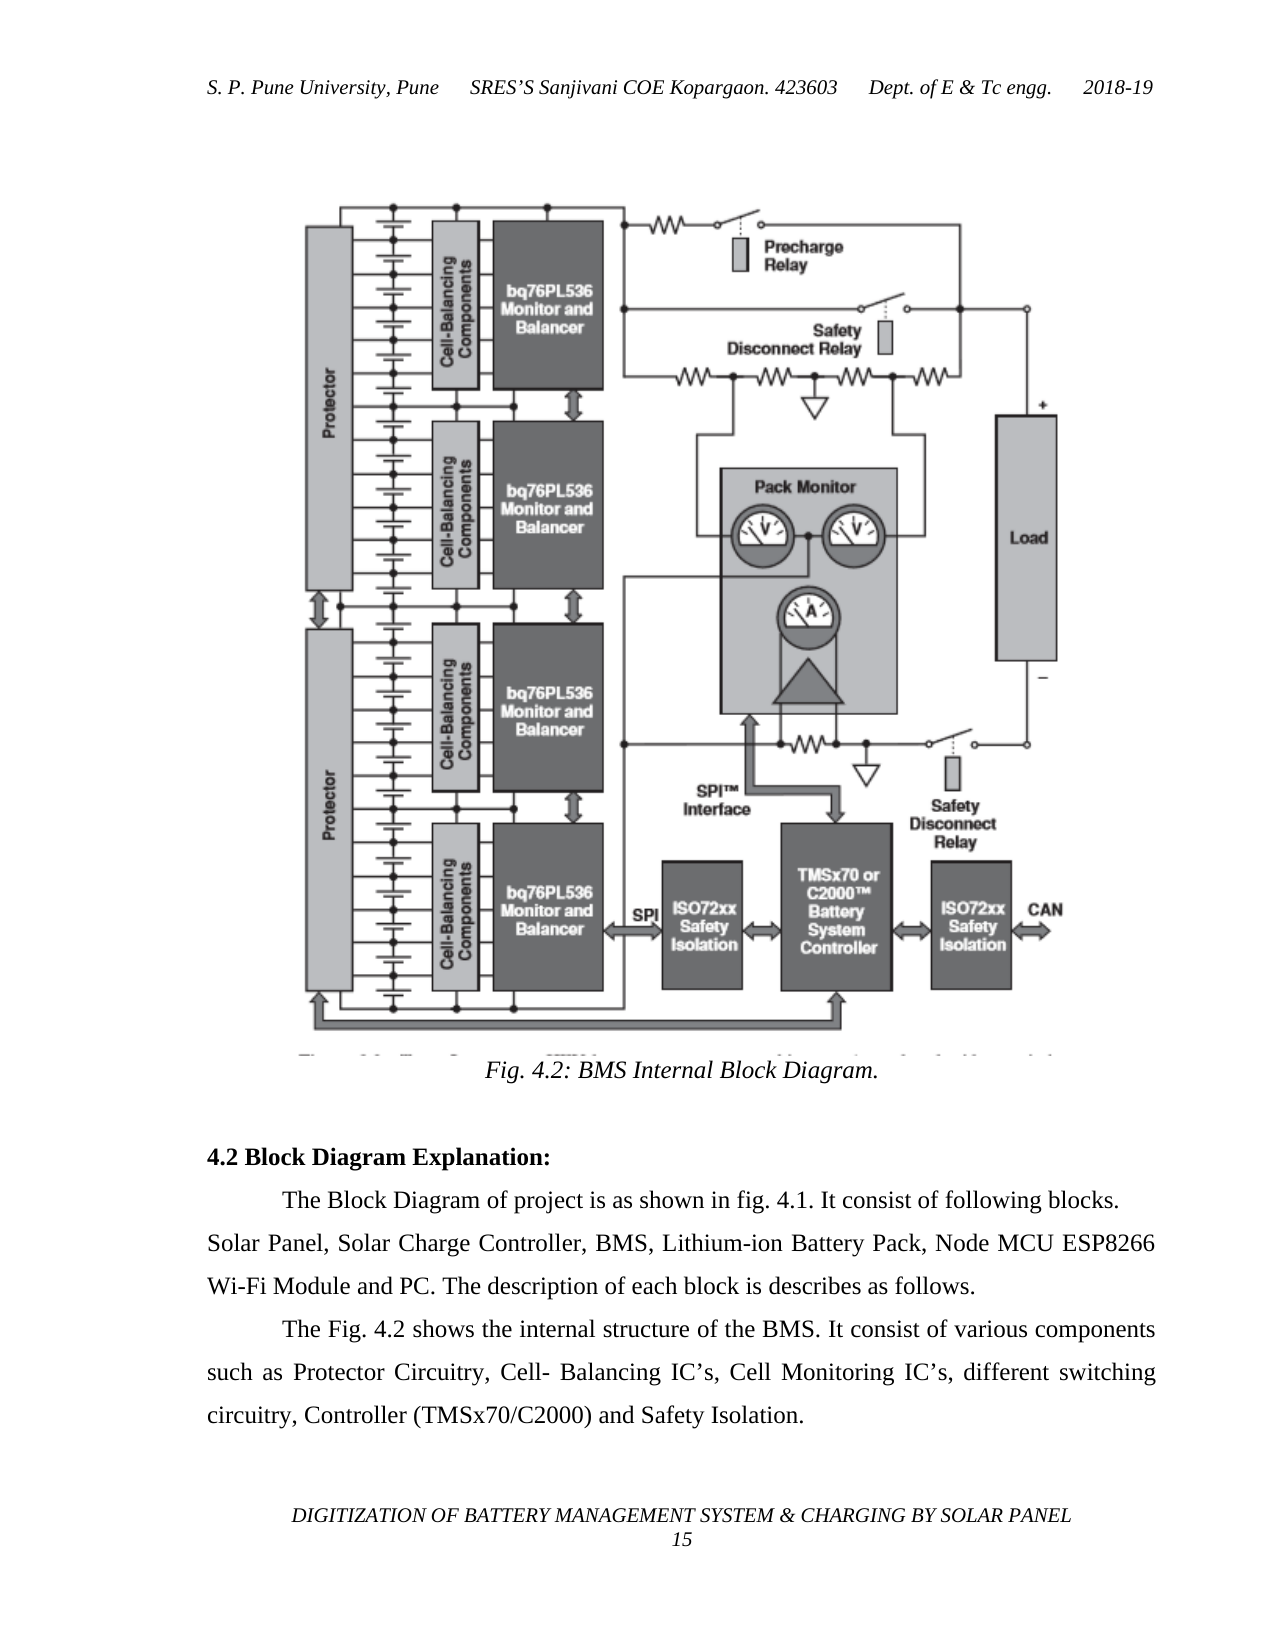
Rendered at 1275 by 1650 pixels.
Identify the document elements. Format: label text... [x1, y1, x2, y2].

text 4.2 Block Diagram Explanation: [207, 1142, 1157, 1171]
text Fig. 4.2: BMS Internal Block Diagram. [207, 1056, 1157, 1084]
text The Fig. 4.2 shows the internal structure of the BMS. It consist of various components such as Protector Circuitry, Cell- Balancing IC’s, Cell Monitoring IC’s, different switching circuitry, Controller (TMSx70/C2000) and Safety Isolation. [207, 1314, 1157, 1429]
text The Block Diagram of project is as shown in fig. 4.1. It consist of following blocks. [207, 1185, 1157, 1214]
picture [274, 180, 1089, 1056]
text Solar Panel, Solar Charge Controller, BMS, Lithium-ion Battery Pack, Node MCU ESP8266 Wi-Fi Module and PC. The description of each block is describes as follows. [207, 1228, 1157, 1300]
